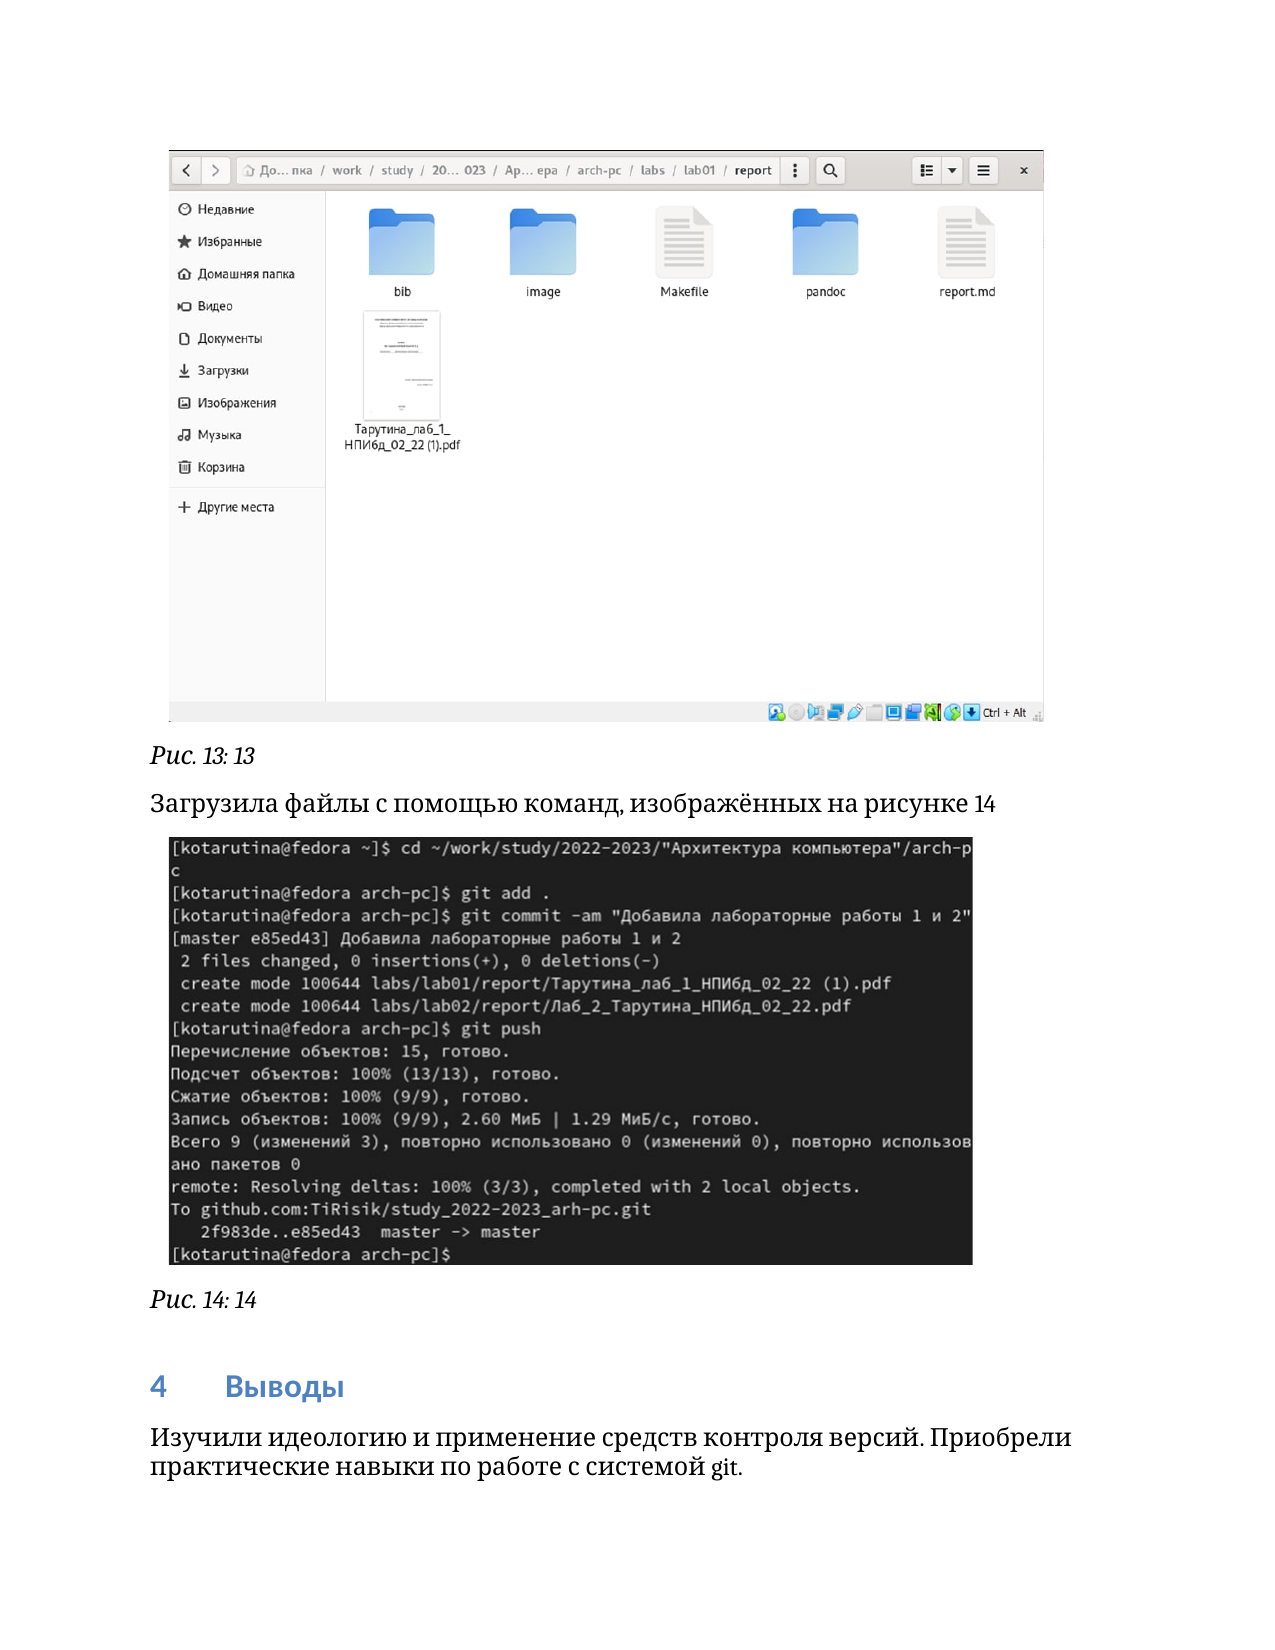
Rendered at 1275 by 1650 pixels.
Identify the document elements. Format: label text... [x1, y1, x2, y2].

text Загрузила файлы с помощью команд, изображённых на рисунке 14 [150, 789, 1125, 818]
picture [168, 150, 1044, 722]
text Рис. 14: 14 [150, 1286, 1125, 1314]
subtitle 4 Выводы [150, 1364, 1125, 1405]
text Изучили идеологию и применение средств контроля версий. Приобрели практические навыки по работе с системой git. [150, 1424, 1125, 1482]
text Рис. 13: 13 [150, 742, 1125, 771]
picture [168, 837, 973, 1265]
